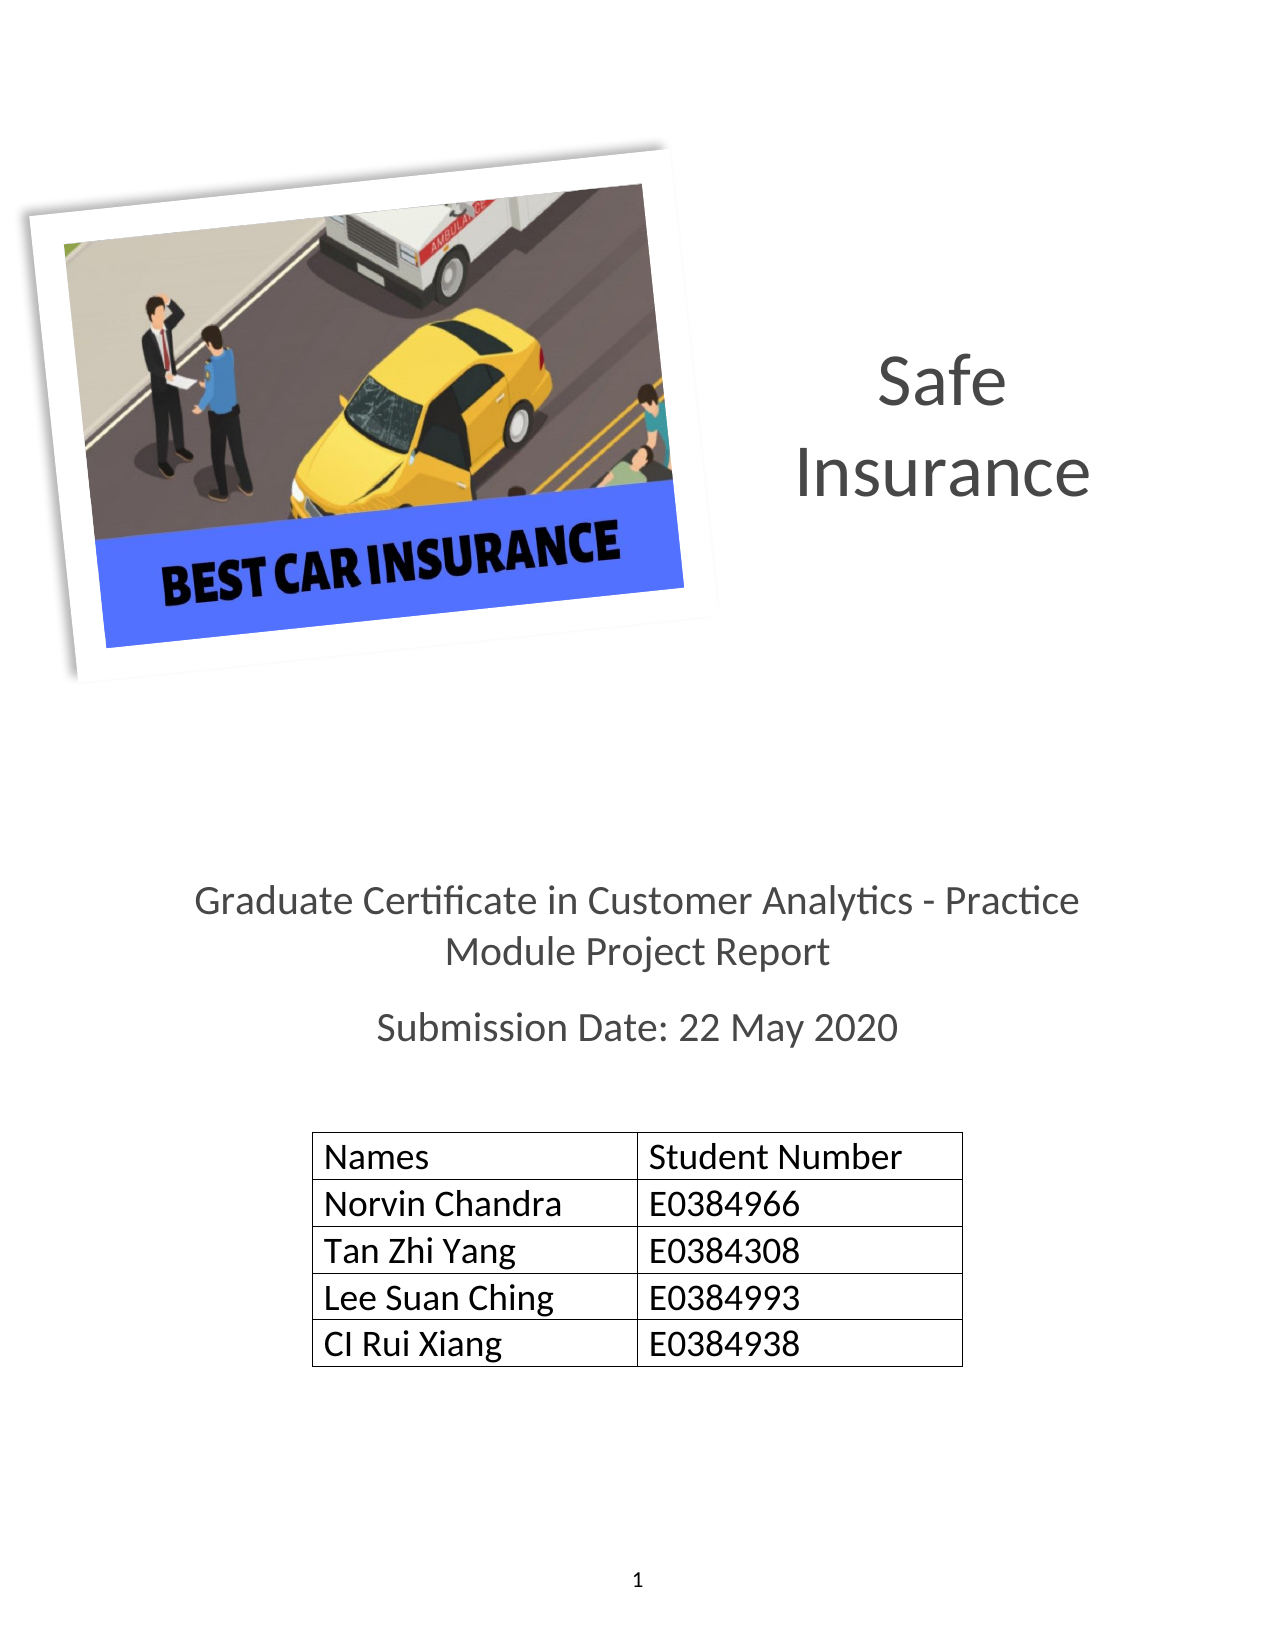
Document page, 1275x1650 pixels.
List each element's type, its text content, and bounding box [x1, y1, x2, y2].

table_header Names [313, 1133, 637, 1179]
table_cell E0384966 [638, 1180, 962, 1226]
text Graduate Certificate in Customer Analytics - Practice Module Project Report [150, 874, 1125, 976]
picture [65, 185, 684, 648]
table_cell E0384938 [638, 1320, 962, 1366]
table_cell Tan Zhi Yang [313, 1227, 637, 1272]
table_cell Norvin Chandra [313, 1180, 637, 1226]
table_cell CI Rui Xiang [313, 1320, 637, 1366]
table_cell E0384308 [638, 1227, 962, 1272]
table_cell E0384993 [638, 1274, 962, 1319]
text Safe Insurance [689, 332, 1125, 515]
table_cell Lee Suan Ching [313, 1274, 637, 1319]
table_header Student Number [638, 1133, 962, 1179]
text Submission Date: 22 May 2020 [150, 1001, 1125, 1052]
